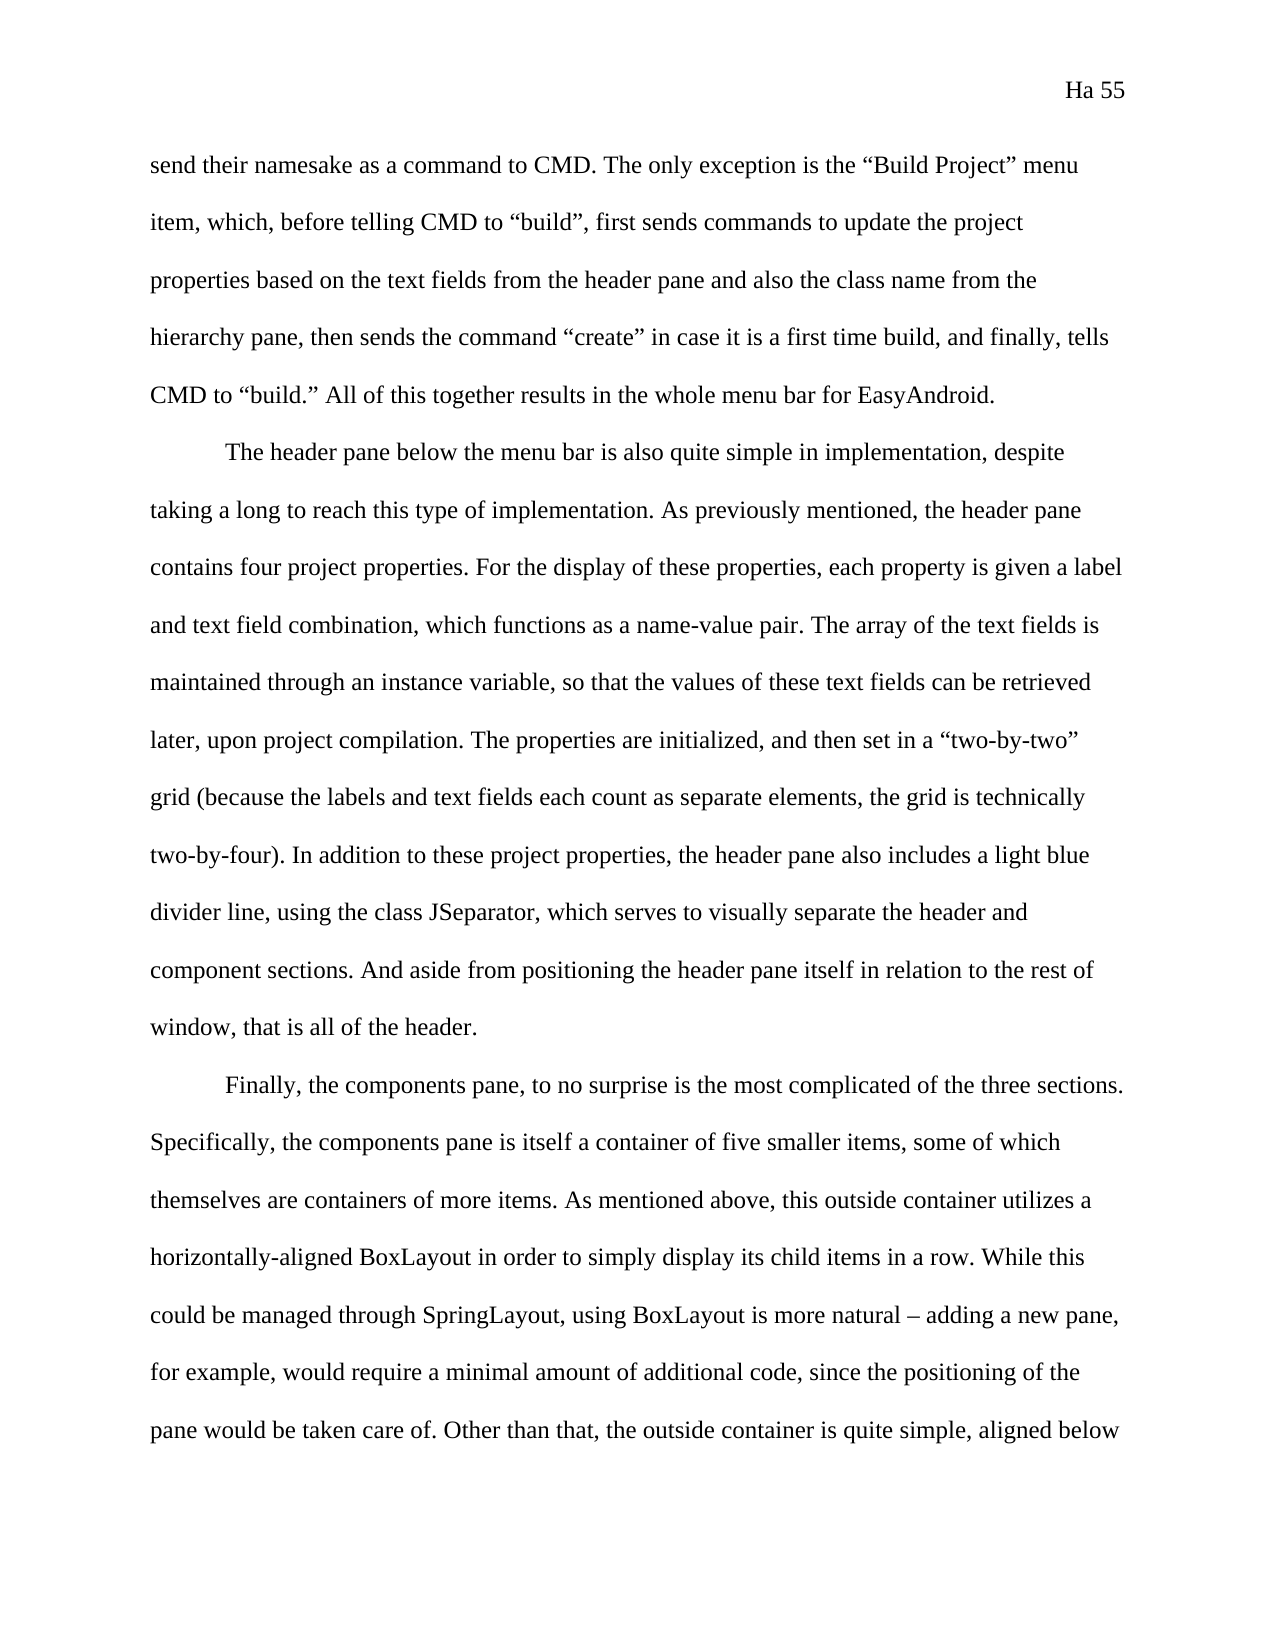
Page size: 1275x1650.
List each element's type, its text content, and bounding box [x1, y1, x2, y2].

text The header pane below the menu bar is also quite simple in implementation, despite taking a long to reach this type of implementation. As previously mentioned, the header pane contains four project properties. For the display of these properties, each property is given a label and text field combination, which functions as a name-value pair. The array of the text fields is maintained through an instance variable, so that the values of these text fields can be retrieved later, upon project compilation. The properties are initialized, and then set in a “two-by-two” grid (because the labels and text fields each count as separate elements, the grid is technically two-by-four). In addition to these project properties, the header pane also includes a light blue divider line, using the class JSeparator, which serves to visually separate the header and component sections. And aside from positioning the header pane itself in relation to the rest of window, that is all of the header. [150, 437, 1125, 1041]
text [150, 1070, 1125, 1444]
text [150, 150, 1125, 409]
